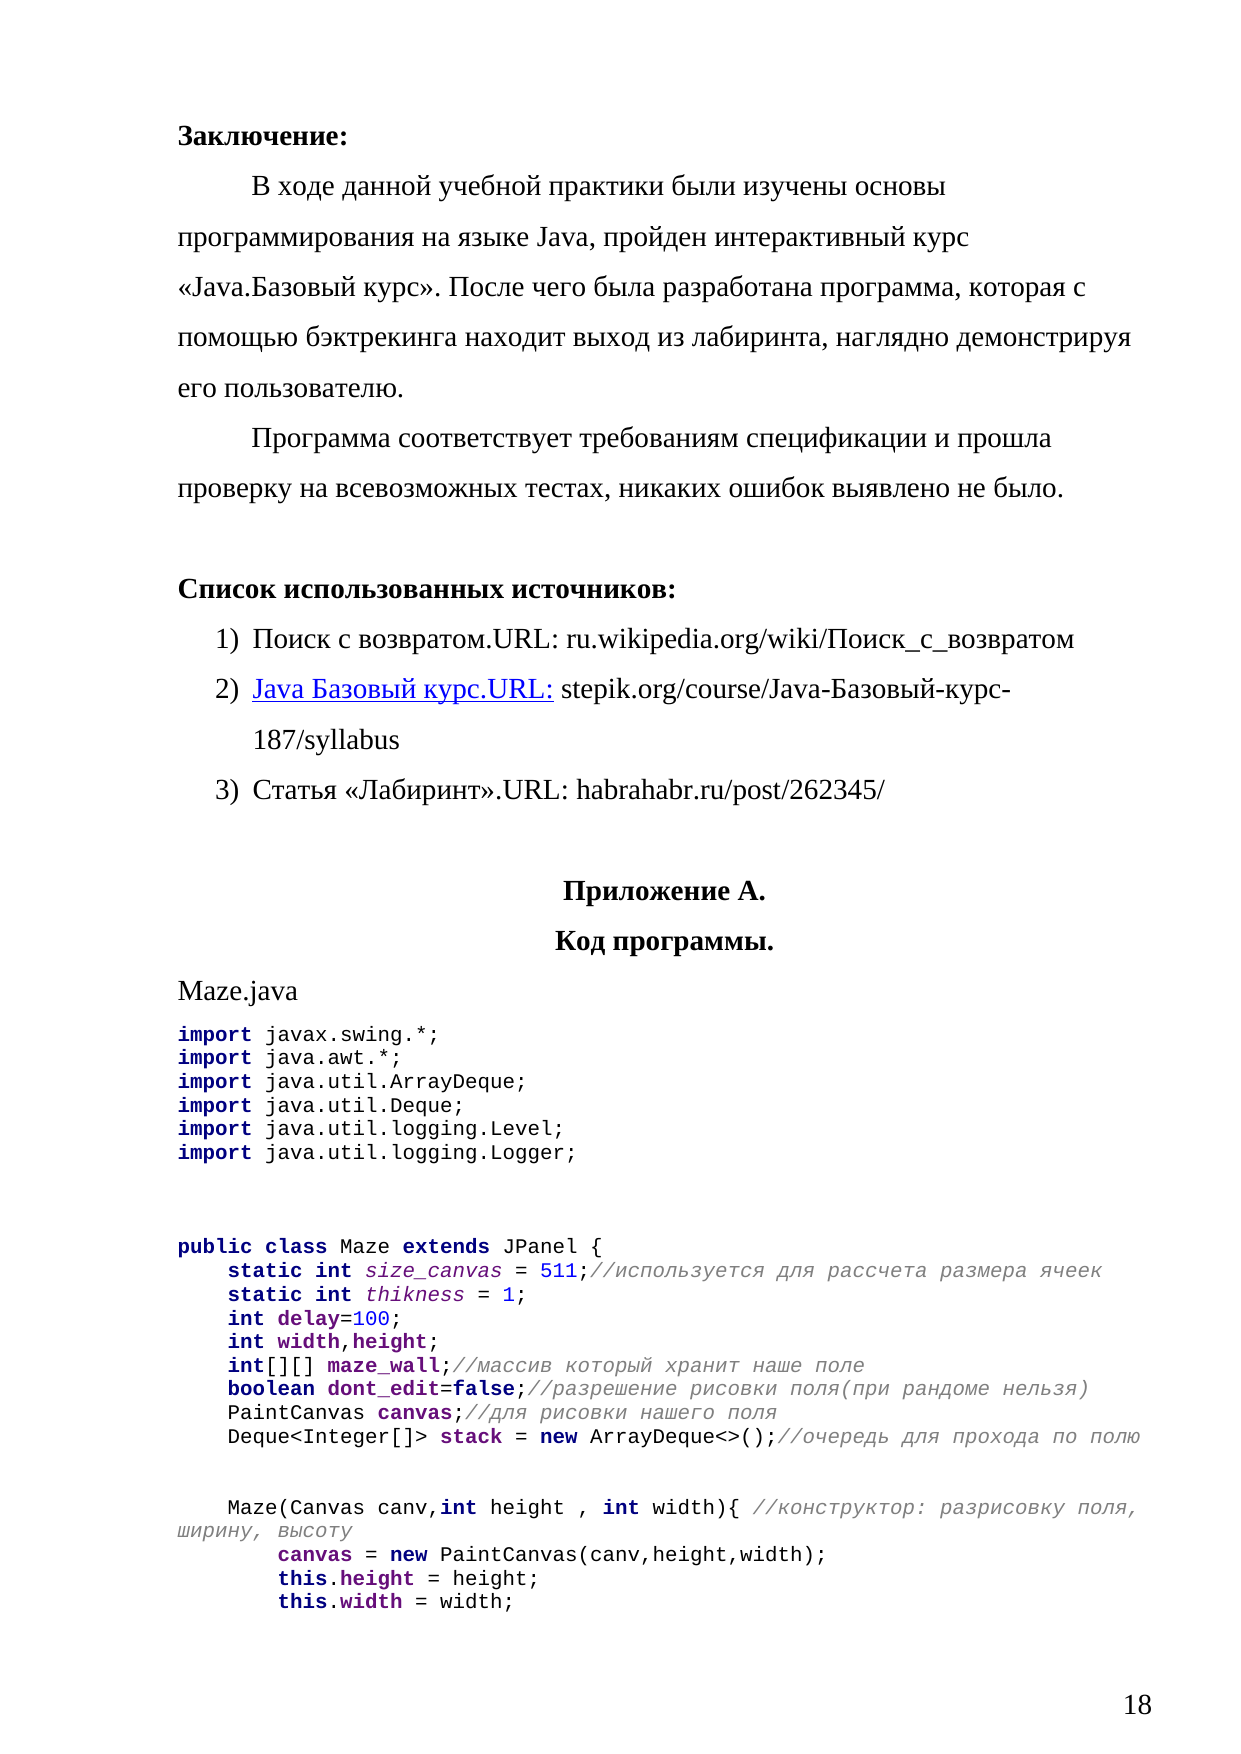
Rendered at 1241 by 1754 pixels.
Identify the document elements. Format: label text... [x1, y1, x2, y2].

text В ходе данной учебной практики были изучены основы программирования на языке Java, пройден интерактивный курс «Java.Базовый курс». После чего была разработана программа, которая с помощью бэктрекинга находит выход из лабиринта, наглядно демонстрируя его пользователю. [177, 168, 1152, 403]
text Maze.java [177, 973, 1152, 1007]
list Поиск с возвратом.URL: ru.wikipedia.org/wiki/Поиск_с_возвратом [215, 621, 1152, 655]
text Программа соответствует требованиям спецификации и прошла проверку на всевозможных тестах, никаких ошибок выявлено не было. [177, 420, 1152, 504]
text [177, 1024, 1152, 1615]
text Список использованных источников: [177, 571, 1152, 604]
text Приложение А. [177, 873, 1152, 906]
list Java Базовый курс.URL: stepik.org/course/Java-Базовый-курс-187/syllabus [215, 672, 1152, 755]
text Код программы. [177, 923, 1152, 957]
list Статья «Лабиринт».URL: habrahabr.ru/post/262345/ [215, 772, 1152, 806]
text Заключение: [177, 118, 1152, 152]
